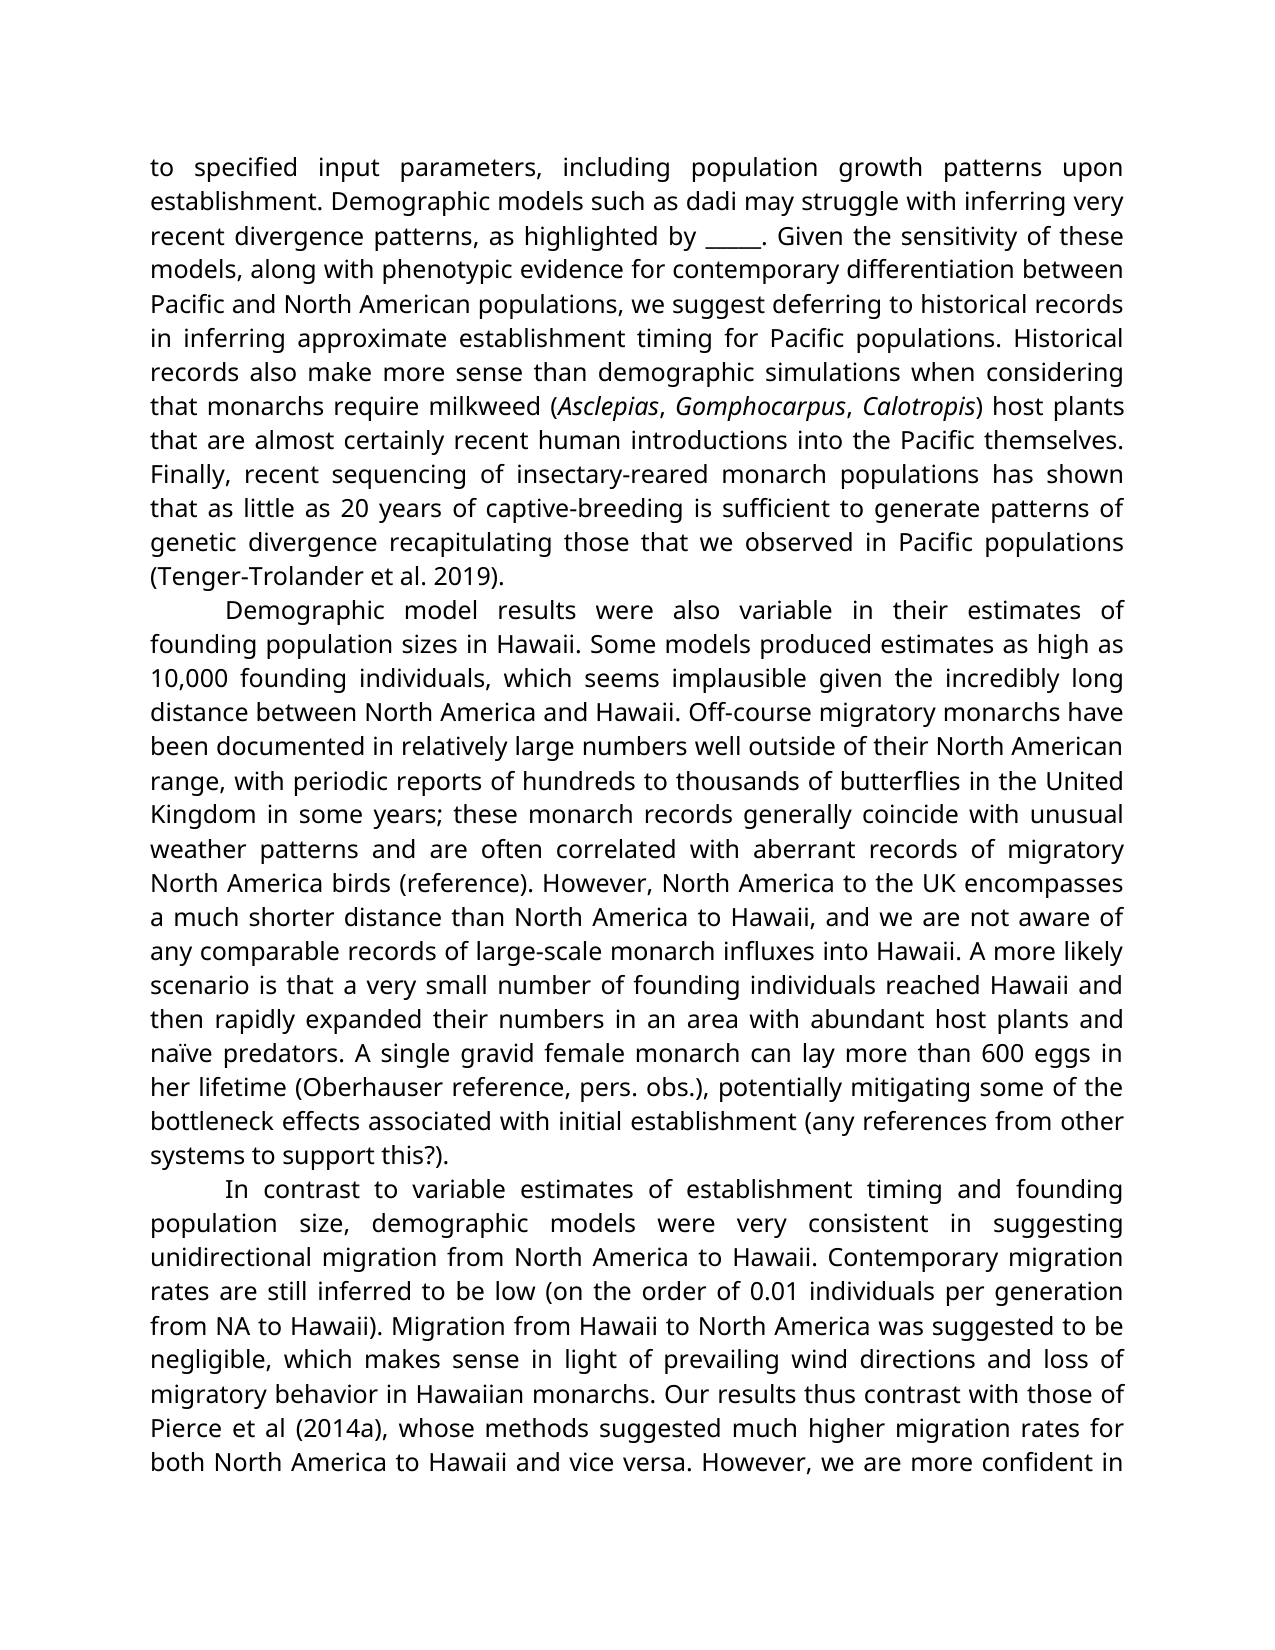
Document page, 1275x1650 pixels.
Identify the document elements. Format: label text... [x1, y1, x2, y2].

text Demographic model results were also variable in their estimates of founding population sizes in Hawaii. Some models produced estimates as high as 10,000 founding individuals, which seems implausible given the incredibly long distance between North America and Hawaii. Off-course migratory monarchs have been documented in relatively large numbers well outside of their North American range, with periodic reports of hundreds to thousands of butterflies in the United Kingdom in some years; these monarch records generally coincide with unusual weather patterns and are often correlated with aberrant records of migratory North America birds (reference). However, North America to the UK encompasses a much shorter distance than North America to Hawaii, and we are not aware of any comparable records of large-scale monarch influxes into Hawaii. A more likely scenario is that a very small number of founding individuals reached Hawaii and then rapidly expanded their numbers in an area with abundant host plants and naïve predators. A single gravid female monarch can lay more than 600 eggs in her lifetime (Oberhauser reference, pers. obs.), potentially mitigating some of the bottleneck effects associated with initial establishment (any references from other systems to support this?). [150, 593, 1125, 1172]
